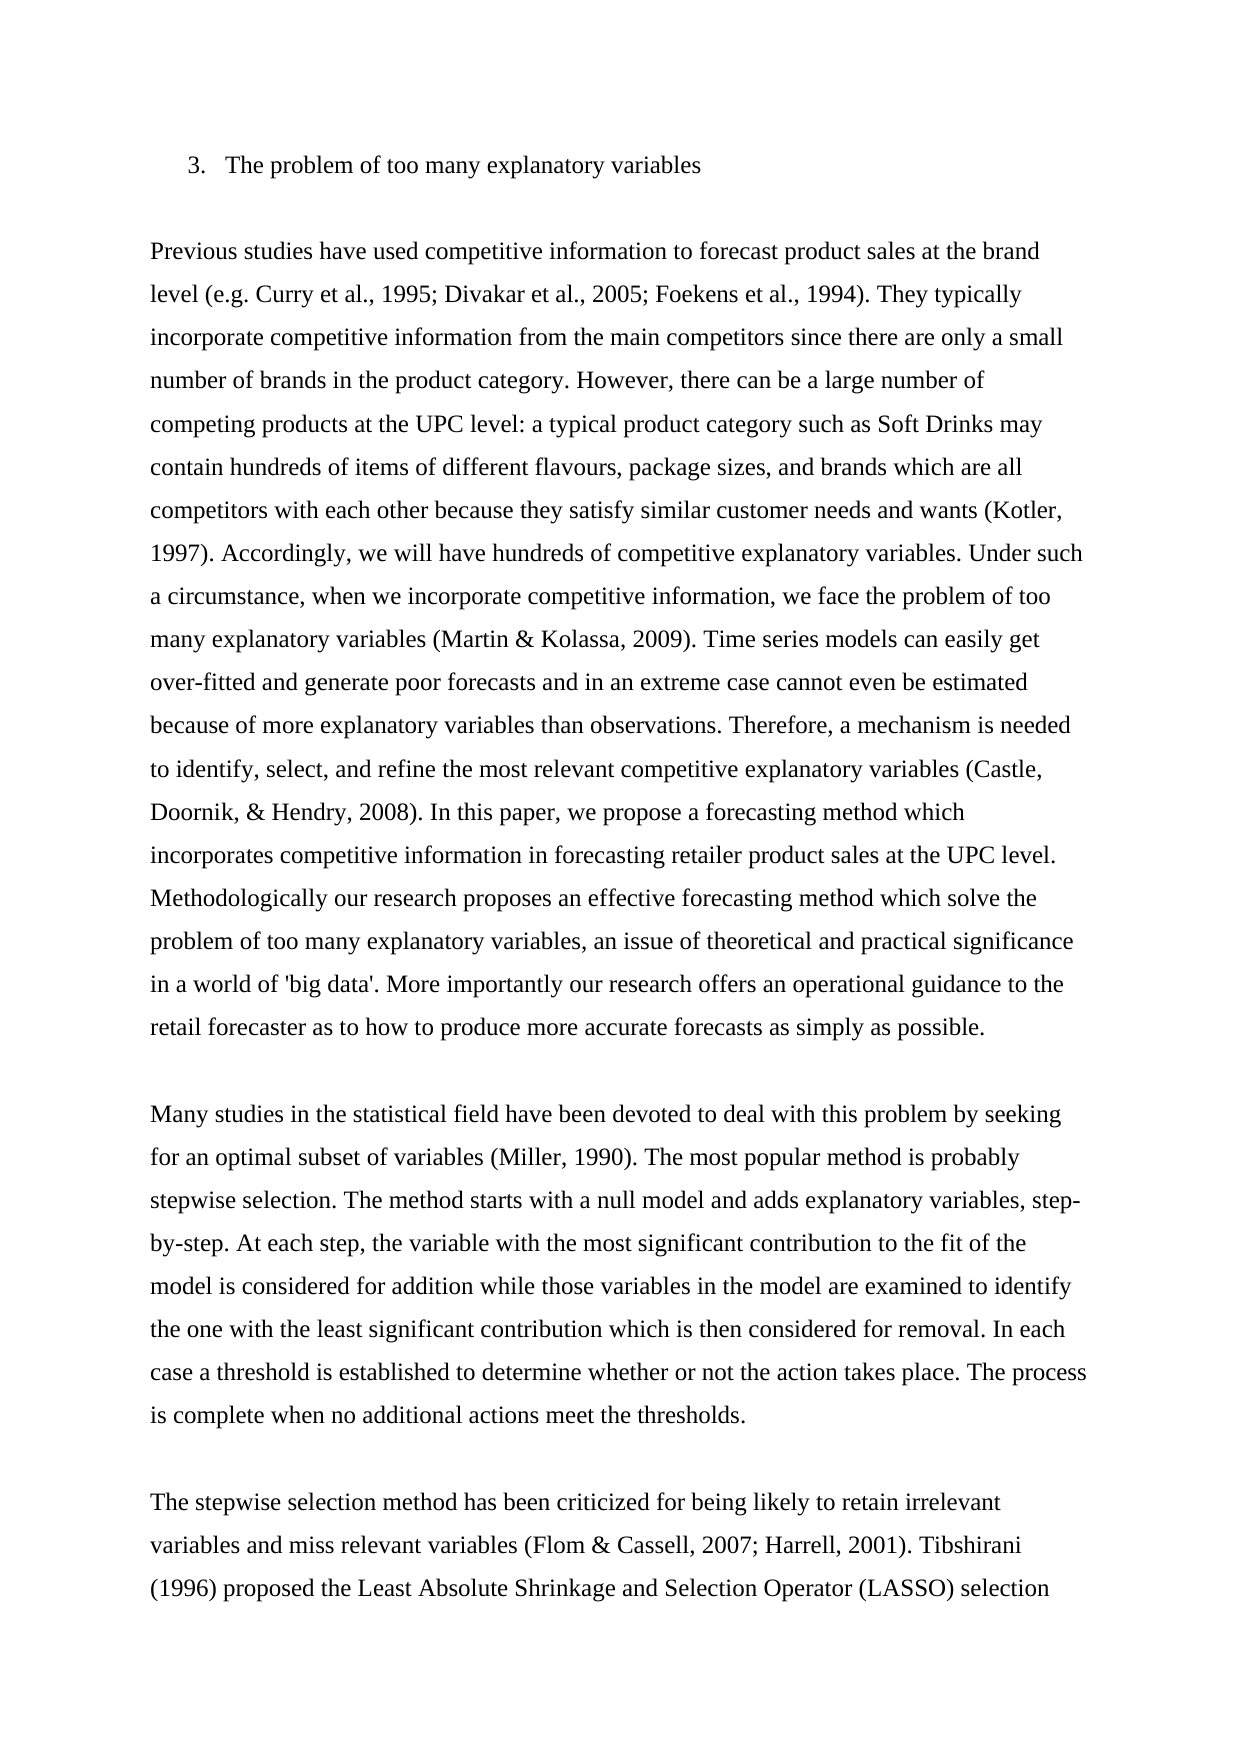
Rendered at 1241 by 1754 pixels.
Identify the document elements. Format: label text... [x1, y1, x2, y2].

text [150, 1487, 1090, 1602]
text Previous studies have used competitive information to forecast product sales at the brand level (e.g. Curry et al., 1995; Divakar et al., 2005; Foekens et al., 1994). They typically incorporate competitive information from the main competitors since there are only a small number of brands in the product category. However, there can be a large number of competing products at the UPC level: a typical product category such as Soft Drinks may contain hundreds of items of different flavours, package sizes, and brands which are all competitors with each other because they satisfy similar customer needs and wants (Kotler, 1997). Accordingly, we will have hundreds of competitive explanatory variables. Under such a circumstance, when we incorporate competitive information, we face the problem of too many explanatory variables (Martin & Kolassa, 2009). Time series models can easily get over-fitted and generate poor forecasts and in an extreme case cannot even be estimated because of more explanatory variables than observations. Therefore, a mechanism is needed to identify, select, and refine the most relevant competitive explanatory variables (Castle, Doornik, & Hendry, 2008). In this paper, we propose a forecasting method which incorporates competitive information in forecasting retailer product sales at the UPC level. Methodologically our research proposes an effective forecasting method which solve the problem of too many explanatory variables, an issue of theoretical and practical significance in a world of 'big data'. More importantly our research offers an operational guidance to the retail forecaster as to how to produce more accurate forecasts as simply as possible. [150, 236, 1090, 1041]
text Many studies in the statistical field have been devoted to deal with this problem by seeking for an optimal subset of variables (Miller, 1990). The most popular method is probably stepwise selection. The method starts with a null model and adds explanatory variables, step-by-step. At each step, the variable with the most significant contribution to the fit of the model is considered for addition while those variables in the model are examined to identify the one with the least significant contribution which is then considered for removal. In each case a threshold is established to determine whether or not the action takes place. The process is complete when no additional actions meet the thresholds. [150, 1099, 1090, 1429]
list The problem of too many explanatory variables [187, 150, 1090, 179]
